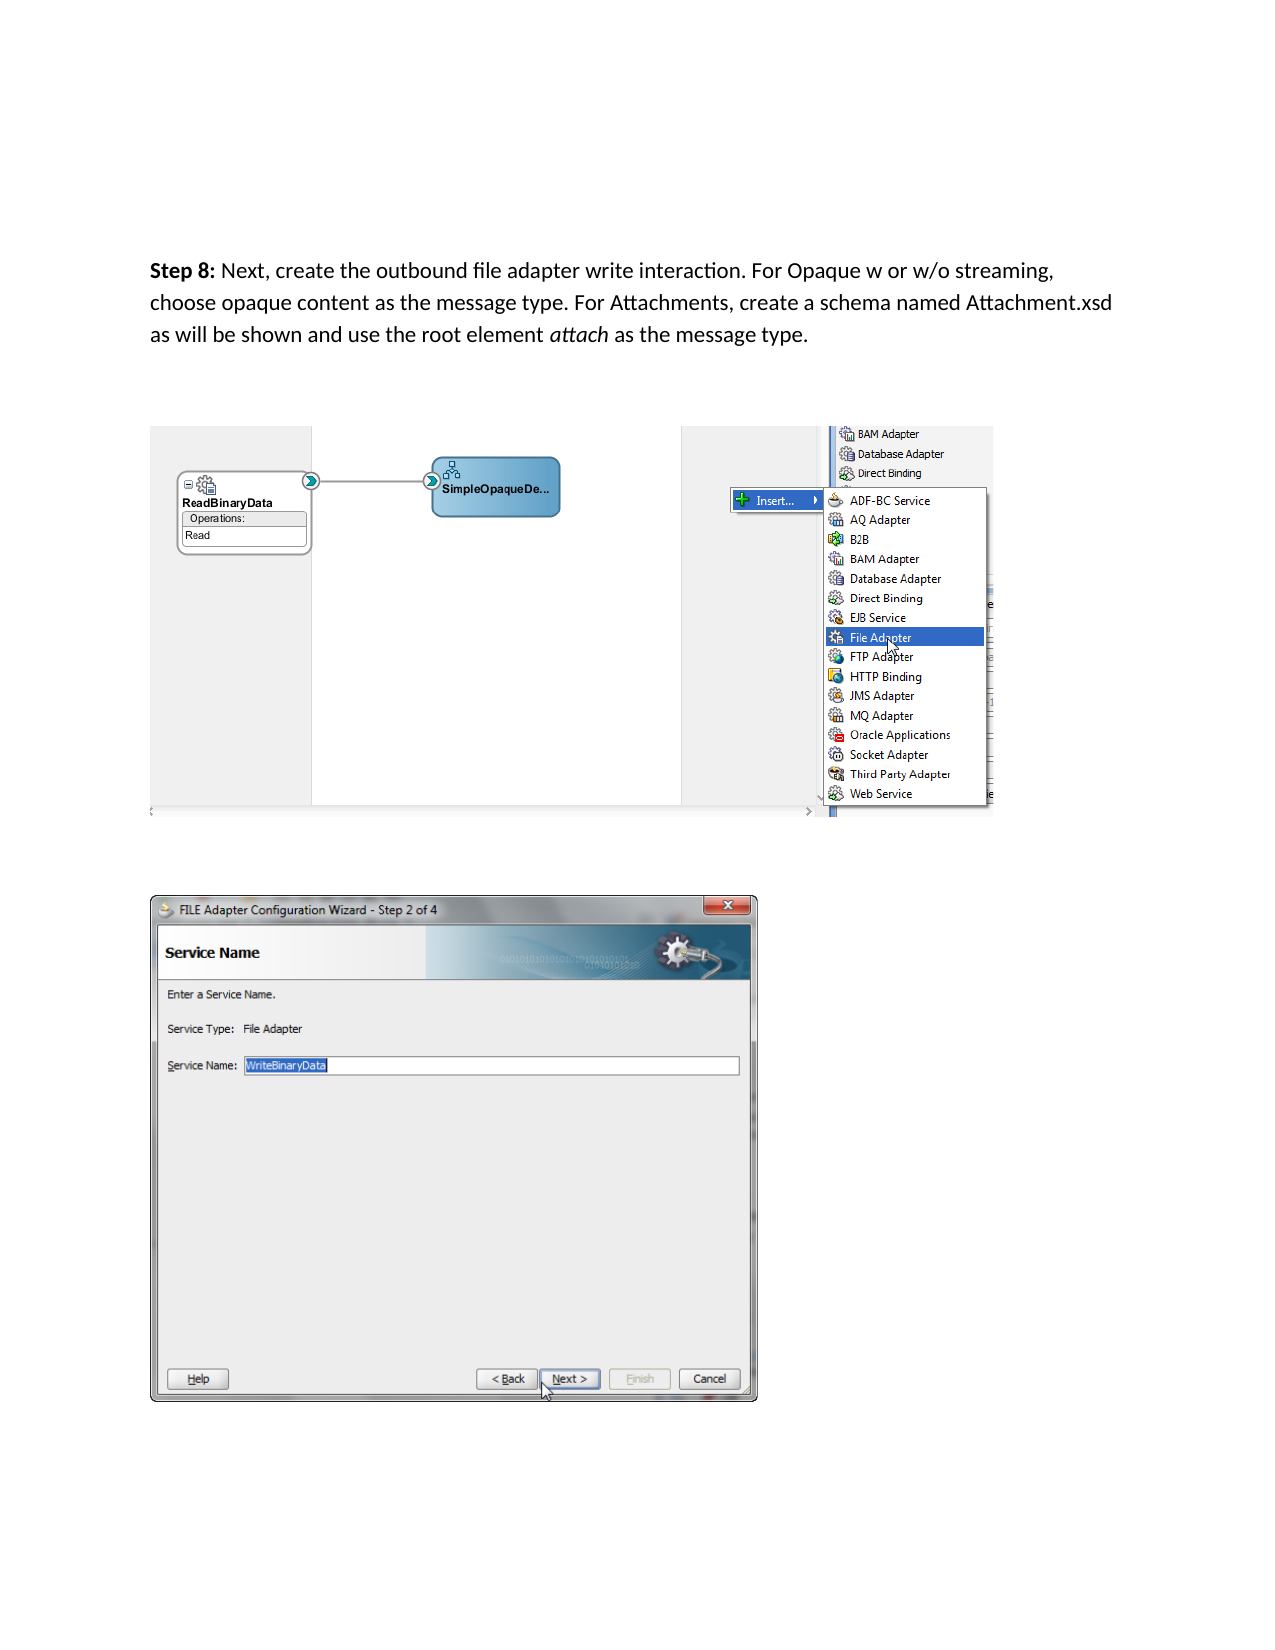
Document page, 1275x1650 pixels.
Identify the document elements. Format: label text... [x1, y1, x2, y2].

picture [150, 426, 994, 817]
picture [150, 895, 758, 1402]
text Step 8: Next, create the outbound file adapter write interaction. For Opaque w or w/o streaming, choose opaque content as the message type. For Attachments, create a schema named Attachment.xsd as will be shown and use the root element attach as the message type. [150, 256, 1125, 348]
